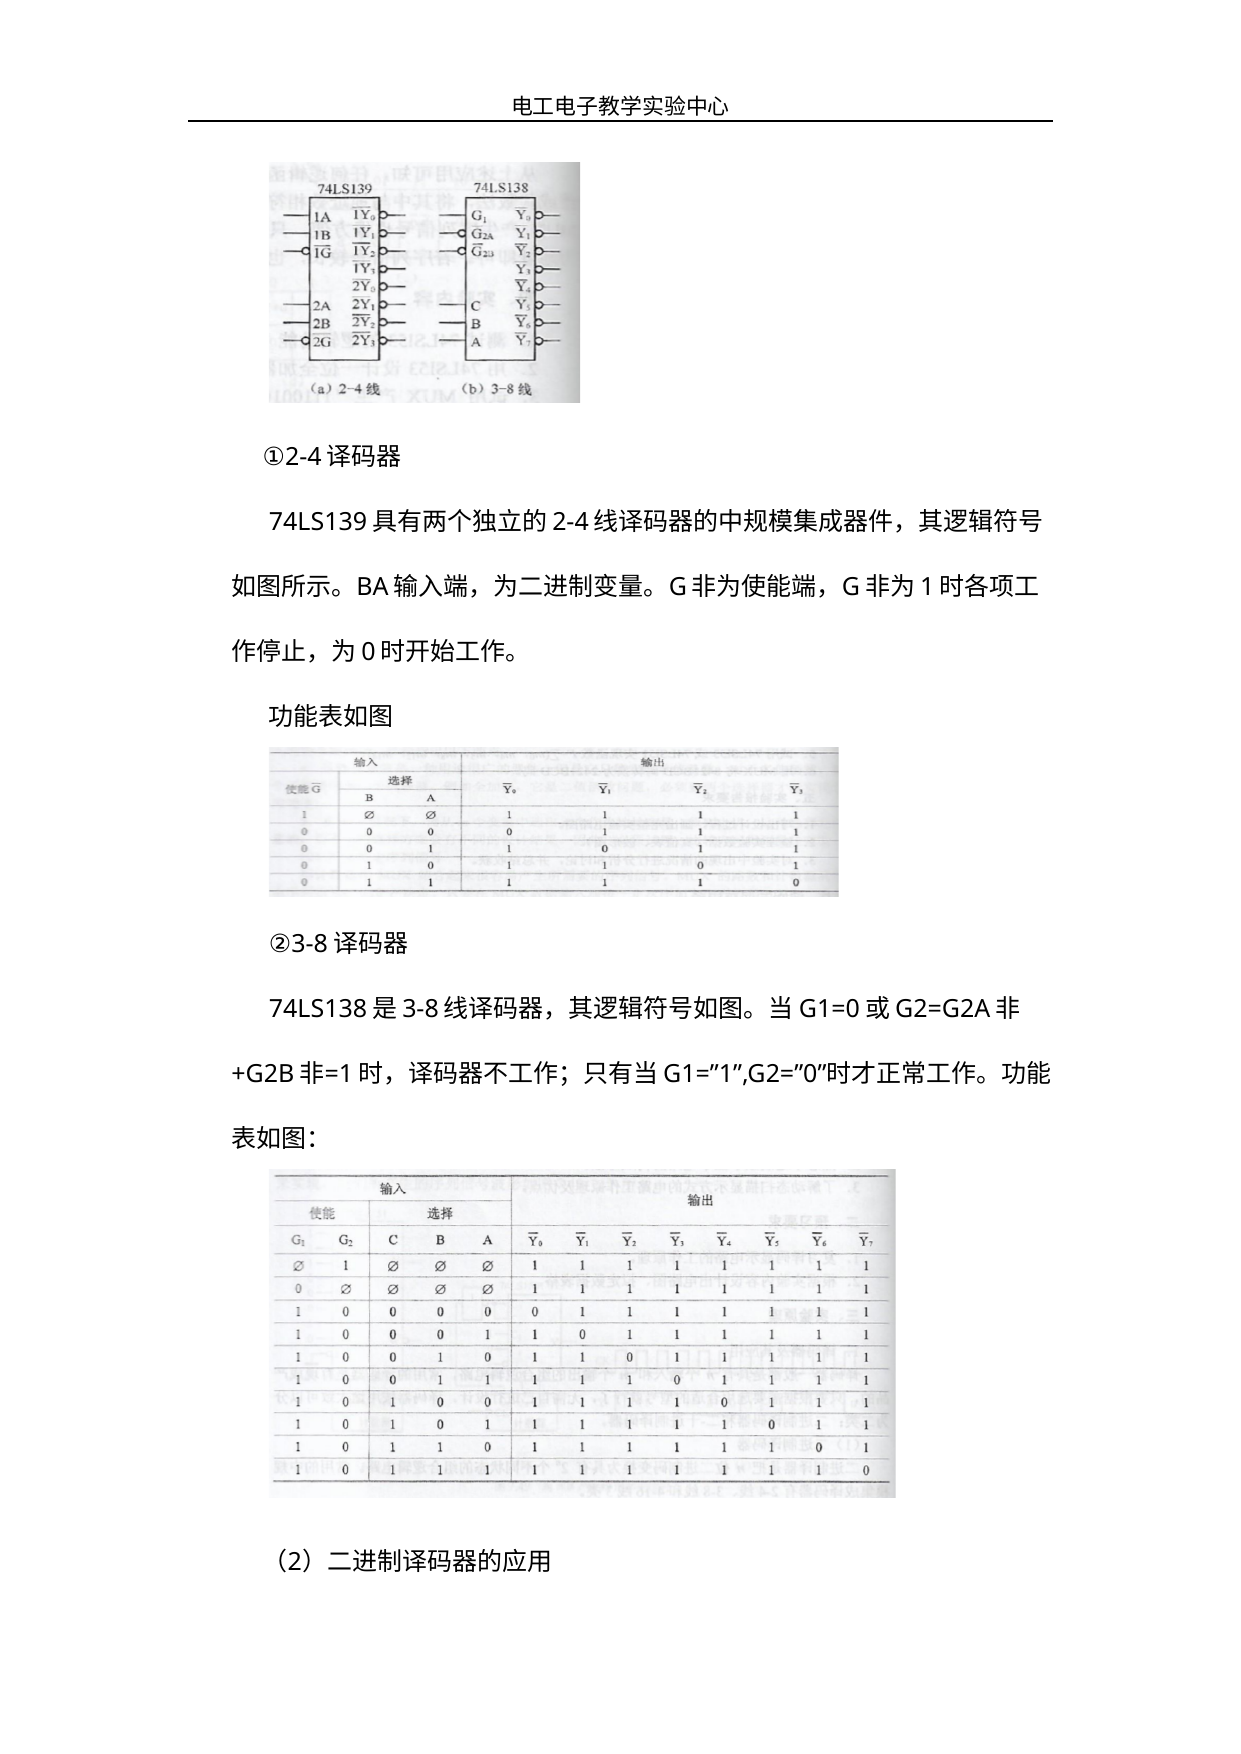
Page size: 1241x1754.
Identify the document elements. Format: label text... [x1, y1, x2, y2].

text 74LS138是3-8线译码器，其逻辑符号如图。当G1=0或G2=G2A非+G2B非=1时，译码器不工作；只有当G1=”1”,G2=”0”时才正常工作。功能表如图： [231, 974, 1053, 1169]
text 74LS139具有两个独立的2-4线译码器的中规模集成器件，其逻辑符号如图所示。BA输入端，为二进制变量。G非为使能端，G非为1时各项工作停止，为0时开始工作。 [231, 487, 1053, 682]
picture [268, 162, 580, 403]
text （2）二进制译码器的应用 [187, 1527, 1053, 1592]
text ①2-4译码器 [187, 422, 1053, 487]
text ②3-8译码器 [269, 909, 1053, 974]
picture [268, 747, 839, 897]
picture [268, 1169, 896, 1498]
text 功能表如图 [231, 682, 1053, 747]
